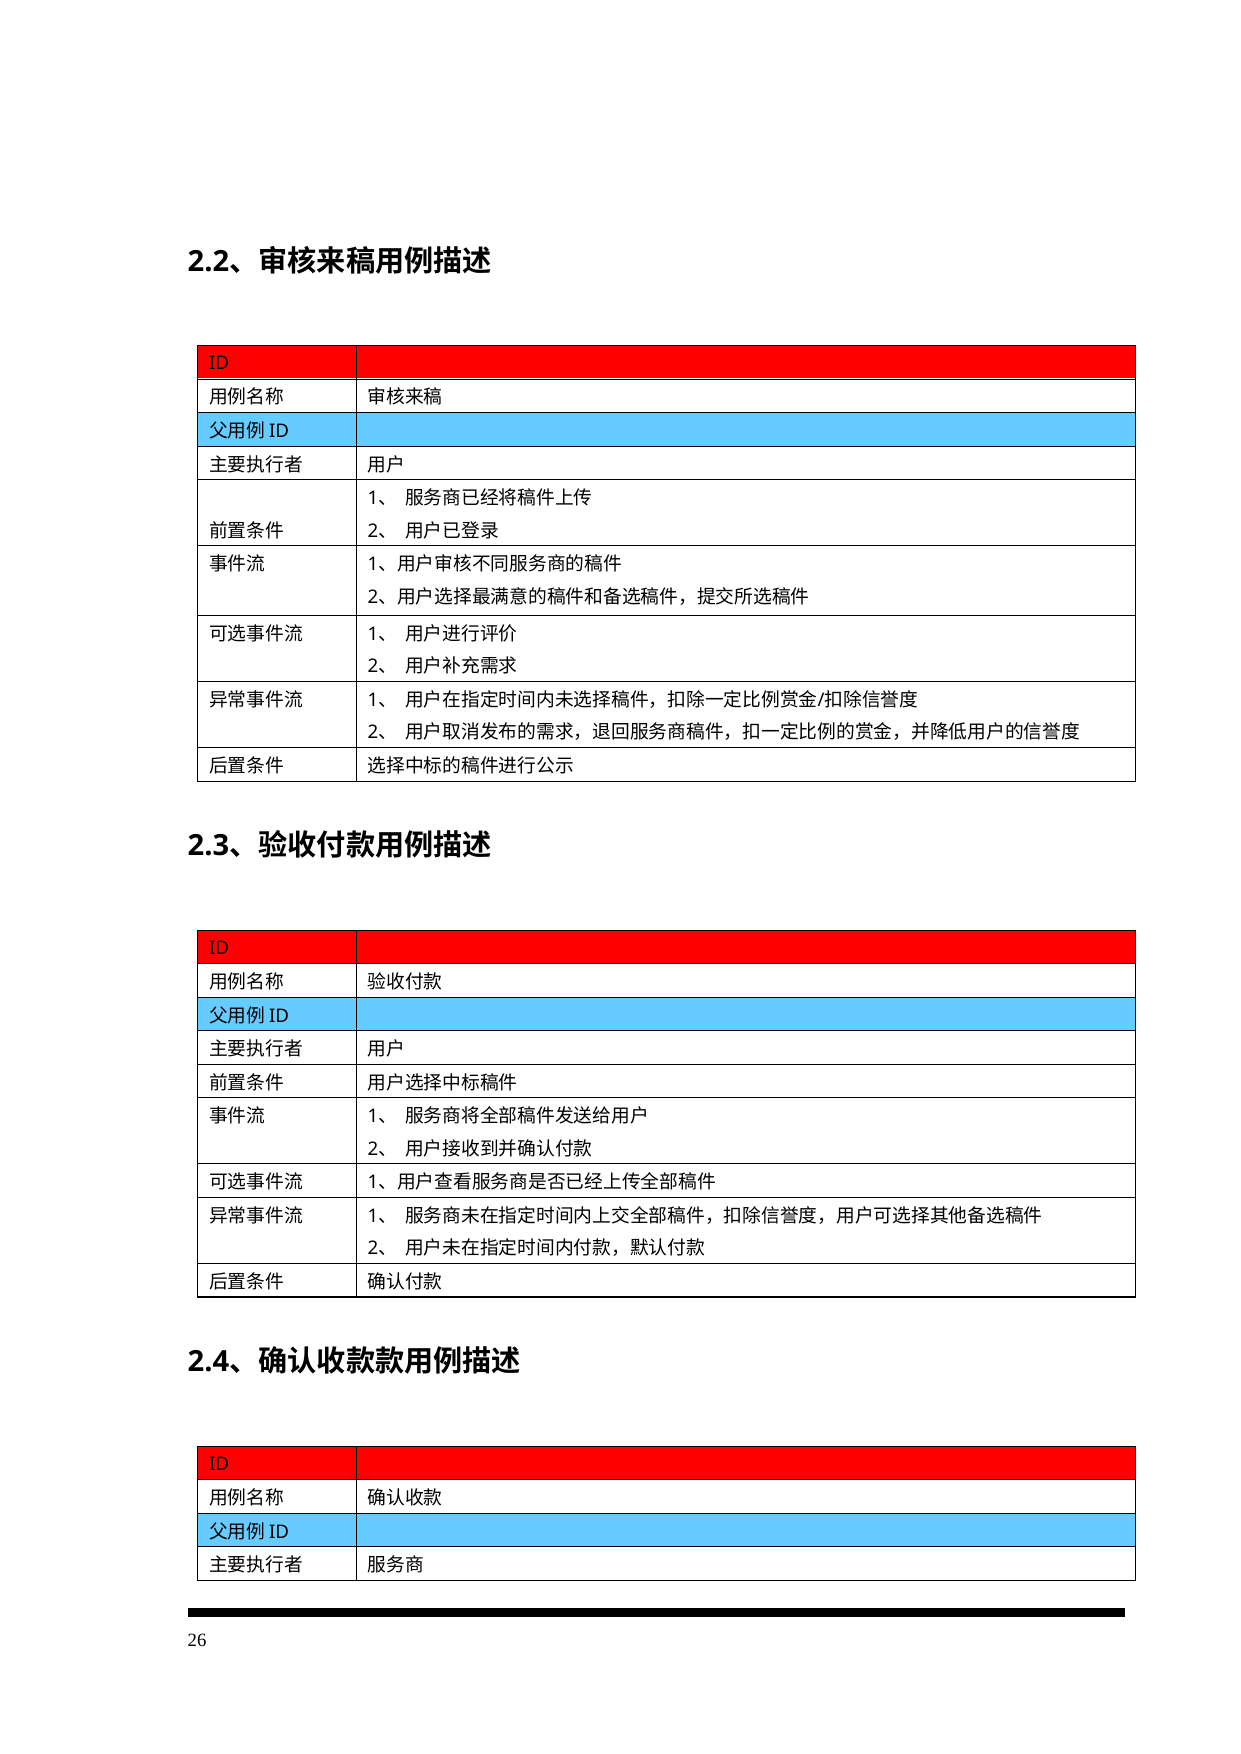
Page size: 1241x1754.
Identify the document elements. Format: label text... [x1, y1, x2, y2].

table_cell 主要执行者 [198, 1547, 356, 1580]
table_cell 父用例ID [198, 413, 356, 446]
table_cell 后置条件 [198, 1264, 356, 1296]
table_cell 服务商 [357, 1547, 1135, 1580]
table_cell 用户 [357, 447, 1135, 479]
table_cell 确认付款 [357, 1264, 1135, 1296]
table_header [357, 346, 1135, 378]
table_cell [357, 998, 1135, 1030]
table_cell [357, 1514, 1135, 1546]
table_header [357, 931, 1135, 963]
table_cell 用例名称 [198, 380, 356, 412]
table_cell 主要执行者 [198, 447, 356, 479]
table_header ID [198, 1447, 356, 1479]
table_cell 用例名称 [198, 964, 356, 997]
subtitle 2.2、审核来稿用例描述 [187, 226, 1125, 291]
table_cell 审核来稿 [357, 380, 1135, 412]
subtitle 2.4、确认收款款用例描述 [187, 1327, 1125, 1392]
table_cell 前置条件 [198, 480, 356, 545]
table_cell [357, 413, 1135, 446]
table_cell 前置条件 [198, 1065, 356, 1097]
table_cell 用户 [357, 1031, 1135, 1064]
table_cell 1、用户审核不同服务商的稿件 2、用户选择最满意的稿件和备选稿件，提交所选稿件 [357, 546, 1135, 615]
table_cell 用户在指定时间内未选择稿件，扣除一定比例赏金/扣除信誉度 用户取消发布的需求，退回服务商稿件，扣一定比例的赏金，并降低用户的信誉度 [357, 682, 1135, 747]
table_cell 父用例ID [198, 998, 356, 1030]
subtitle 2.3、验收付款用例描述 [187, 811, 1125, 876]
table_header ID [198, 931, 356, 963]
table_cell 用例名称 [198, 1480, 356, 1513]
table_header ID [198, 346, 356, 378]
table_cell 用户选择中标稿件 [357, 1065, 1135, 1097]
table_cell 验收付款 [357, 964, 1135, 997]
table_cell 事件流 [198, 1098, 356, 1163]
table_cell 异常事件流 [198, 682, 356, 747]
table_cell 事件流 [198, 546, 356, 615]
table_cell 可选事件流 [198, 616, 356, 681]
table_cell 服务商已经将稿件上传 用户已登录 [357, 480, 1135, 545]
table_cell 服务商将全部稿件发送给用户 用户接收到并确认付款 [357, 1098, 1135, 1163]
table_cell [357, 1198, 1135, 1263]
table_cell 父用例ID [198, 1514, 356, 1546]
table_cell 异常事件流 [198, 1198, 356, 1263]
table_cell 选择中标的稿件进行公示 [357, 748, 1135, 781]
table_cell 确认收款 [357, 1480, 1135, 1513]
table_cell 后置条件 [198, 748, 356, 781]
table_cell 主要执行者 [198, 1031, 356, 1064]
table_header [357, 1447, 1135, 1479]
table_cell 1、用户查看服务商是否已经上传全部稿件 [357, 1164, 1135, 1197]
table_cell 可选事件流 [198, 1164, 356, 1197]
table_cell 用户进行评价 用户补充需求 [357, 616, 1135, 681]
